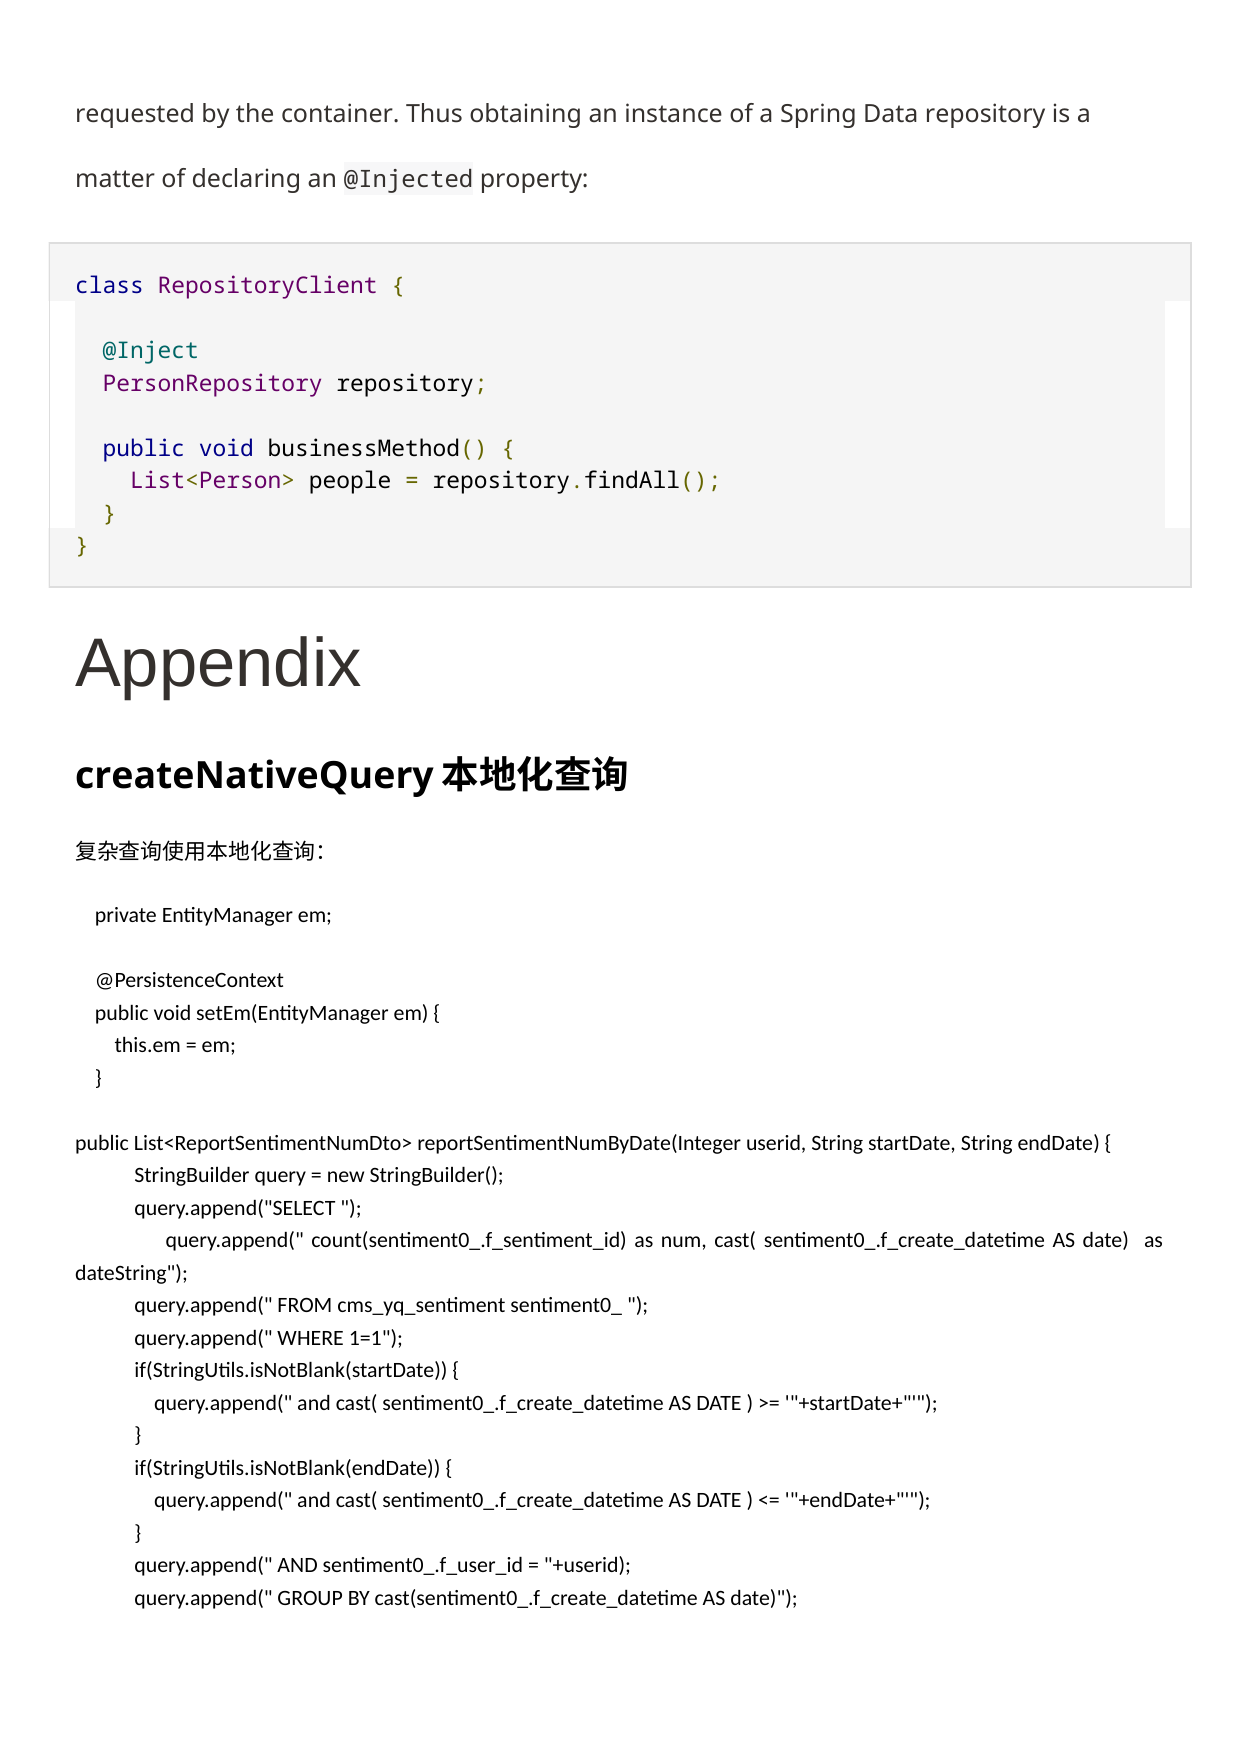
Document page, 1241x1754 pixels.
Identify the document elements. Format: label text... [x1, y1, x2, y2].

text class RepositoryClient { [50, 244, 1190, 301]
text query.append(" and cast( sentiment0_.f_create_datetime AS DATE ) >= '"+startDate+"'"); [75, 1386, 1165, 1418]
text if(StringUtils.isNotBlank(endDate)) { [75, 1451, 1165, 1483]
text query.append("SELECT "); [75, 1191, 1165, 1223]
text query.append(" and cast( sentiment0_.f_create_datetime AS DATE ) <= '"+endDate+"'"); [75, 1483, 1165, 1516]
text } [50, 502, 1190, 586]
text List<Person> people = repository.findAll(); [75, 463, 1165, 496]
text query.append(" GROUP BY cast(sentiment0_.f_create_datetime AS date)"); [75, 1581, 1165, 1613]
text @PersistenceContext [75, 963, 1165, 996]
text } [75, 1418, 1165, 1451]
text if(StringUtils.isNotBlank(startDate)) { [75, 1353, 1165, 1386]
text public void businessMethod() { [75, 431, 1165, 463]
text query.append(" AND sentiment0_.f_user_id = "+userid); [75, 1548, 1165, 1581]
text StringBuilder query = new StringBuilder(); [75, 1158, 1165, 1191]
text query.append(" WHERE 1=1"); [75, 1321, 1165, 1353]
text @Inject [75, 333, 1165, 366]
subtitle createNativeQuery本地化查询 [75, 739, 1165, 804]
text } [75, 1061, 1165, 1093]
text public void setEm(EntityManager em) { [75, 996, 1165, 1028]
text PersonRepository repository; [75, 366, 1165, 398]
text private EntityManager em; [75, 898, 1165, 931]
text 复杂查询使用本地化查询： [75, 833, 1165, 866]
text Appendix [75, 613, 1165, 710]
text query.append(" FROM cms_yq_sentiment sentiment0_ "); [75, 1288, 1165, 1321]
text this.em = em; [75, 1028, 1165, 1061]
text query.append(" count(sentiment0_.f_sentiment_id) as num, cast( sentiment0_.f_create_datetime AS date) as dateString"); [75, 1223, 1165, 1288]
text public List<ReportSentimentNumDto> reportSentimentNumByDate(Integer userid, String startDate, String endDate) { [75, 1126, 1165, 1158]
text } [75, 1516, 1165, 1548]
